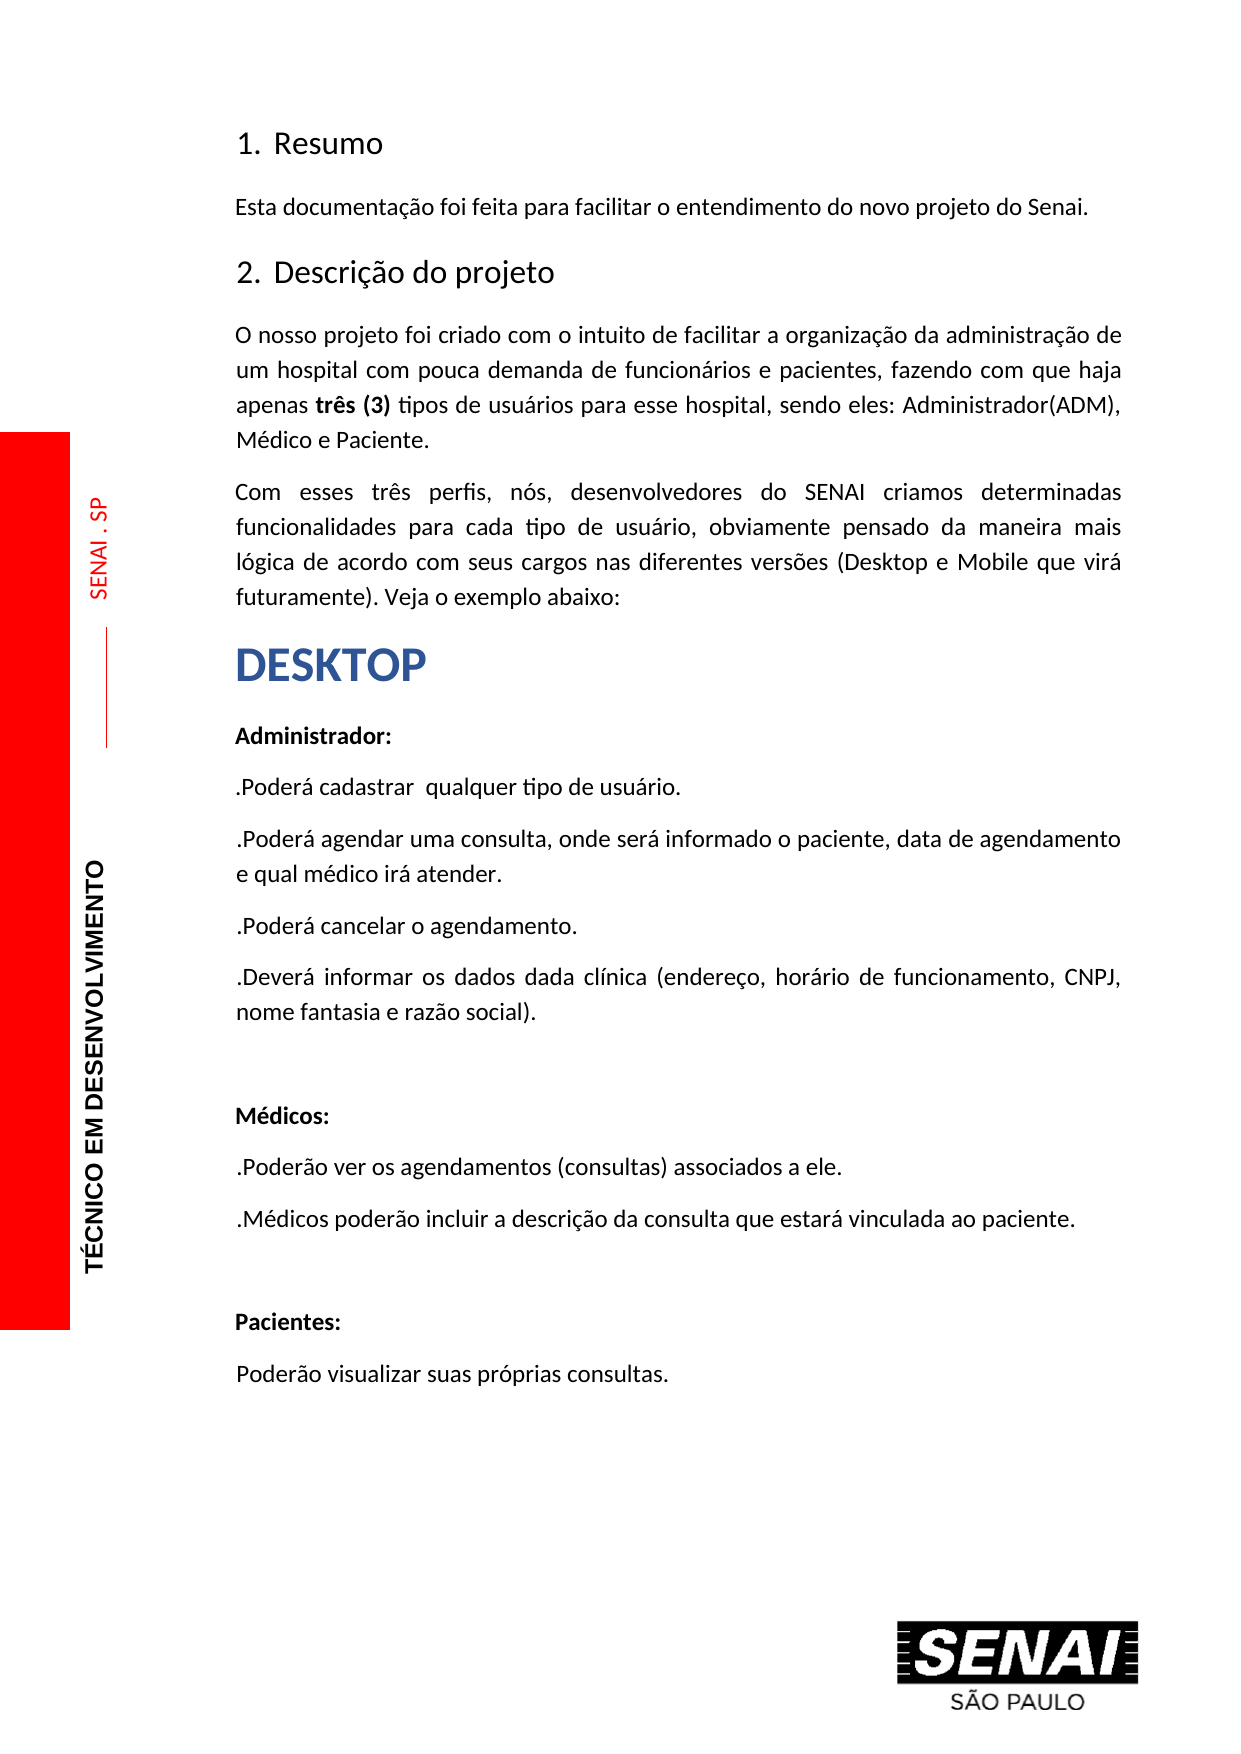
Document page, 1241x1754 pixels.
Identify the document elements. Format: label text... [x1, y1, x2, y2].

text .Poderá agendar uma consulta, onde será informado o paciente, data de agendamento e qual médico irá atender. [235, 823, 1123, 889]
text .Poderão ver os agendamentos (consultas) associados a ele. [235, 1151, 1123, 1182]
text Poderão visualizar suas próprias consultas. [235, 1358, 1123, 1389]
picture [897, 1614, 1143, 1710]
text Esta documentação foi feita para facilitar o entendimento do novo projeto do Senai. [235, 191, 1123, 221]
text DESKTOP [235, 633, 1123, 694]
text Administrador: [235, 720, 1123, 750]
subtitle Resumo [236, 122, 1123, 162]
text .Deverá informar os dados dada clínica (endereço, horário de funcionamento, CNPJ, nome fantasia e razão social). [235, 961, 1123, 1027]
subtitle Descrição do projeto [236, 251, 1123, 291]
text .Poderá cadastrar qualquer tipo de usuário. [235, 771, 1123, 802]
text Médicos: [235, 1100, 1123, 1130]
text Com esses três perfis, nós, desenvolvedores do SENAI criamos determinadas funcionalidades para cada tipo de usuário, obviamente pensado da maneira mais lógica de acordo com seus cargos nas diferentes versões (Desktop e Mobile que virá futuramente). Veja o exemplo abaixo: [235, 476, 1123, 612]
text .Poderá cancelar o agendamento. [235, 910, 1123, 940]
text O nosso projeto foi criado com o intuito de facilitar a organização da administração de um hospital com pouca demanda de funcionários e pacientes, fazendo com que haja apenas três (3) tipos de usuários para esse hospital, sendo eles: Administrador(ADM), Médico e Paciente. [235, 320, 1123, 455]
text Pacientes: [235, 1306, 1123, 1337]
text .Médicos poderão incluir a descrição da consulta que estará vinculada ao paciente. [235, 1203, 1123, 1234]
